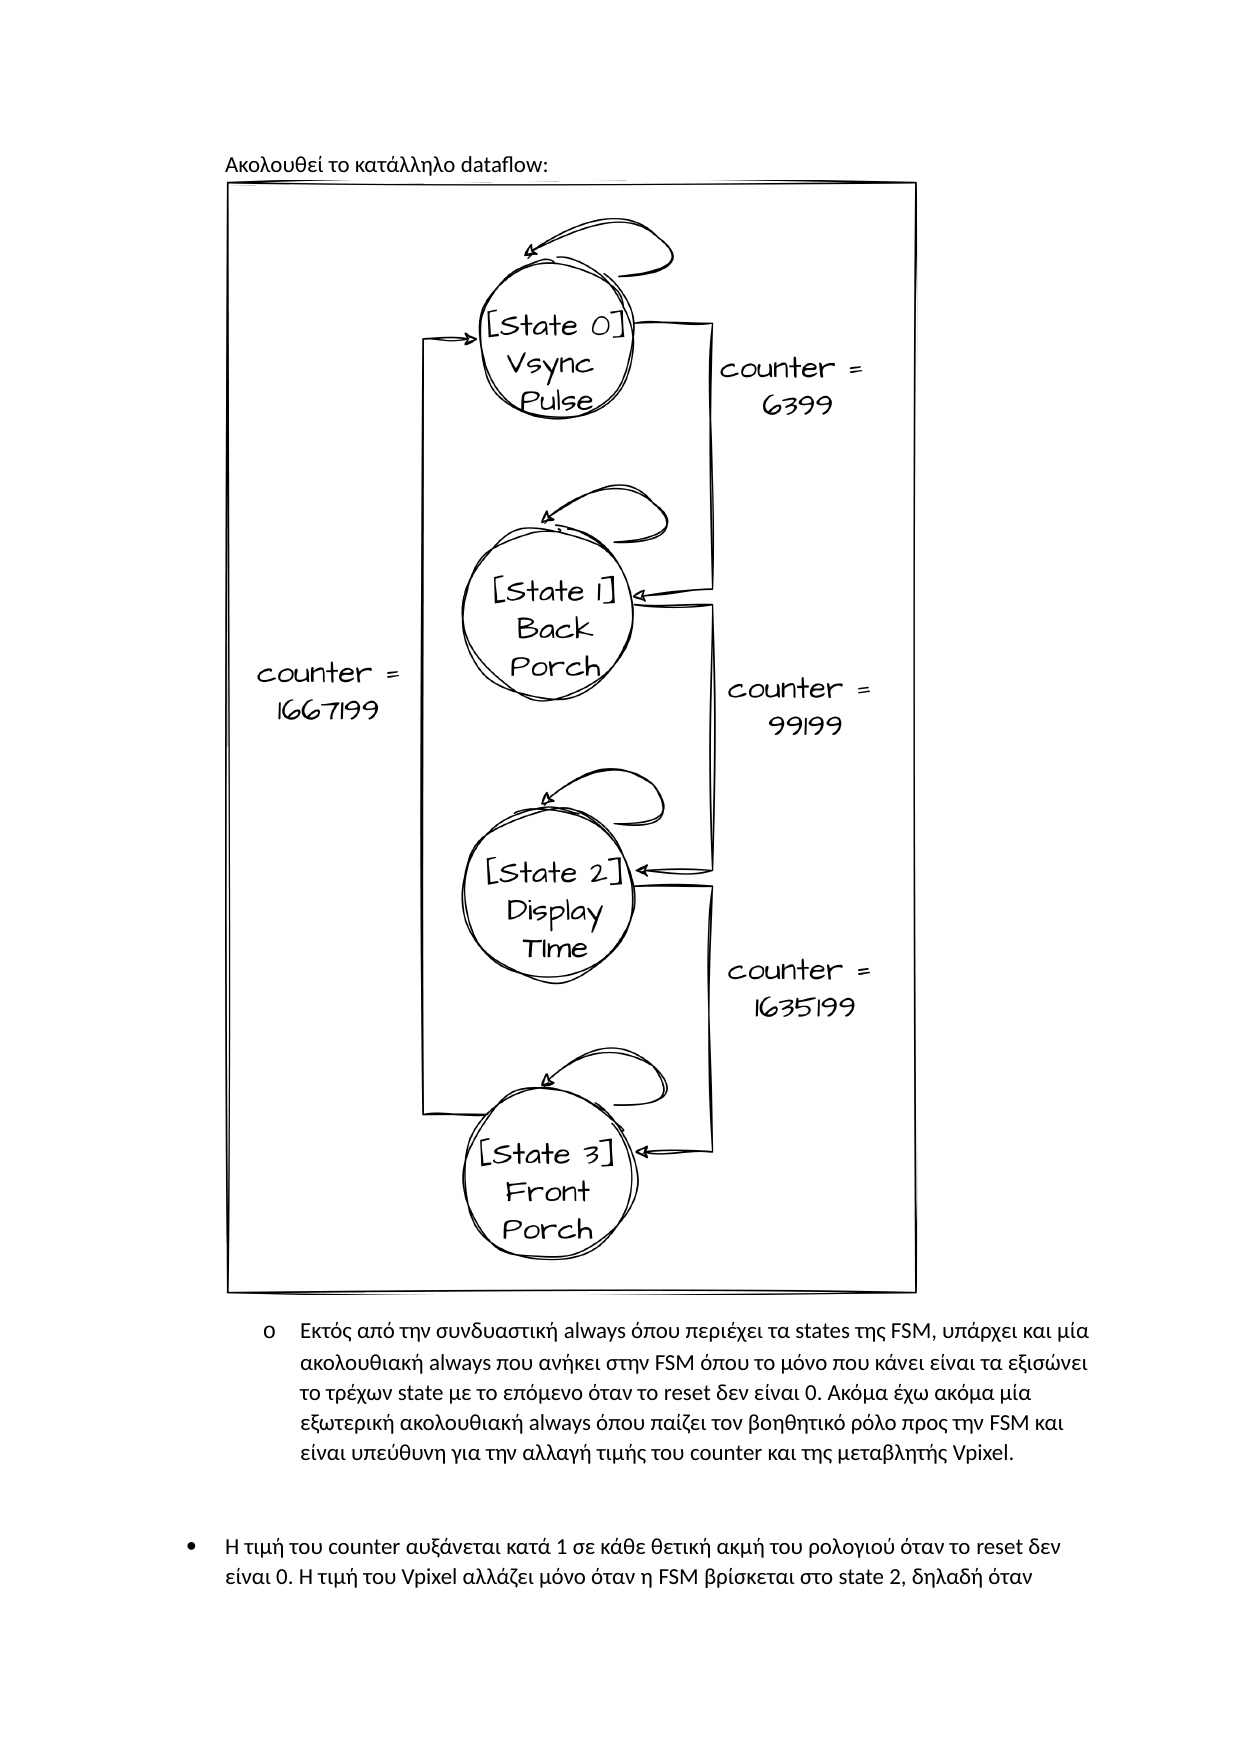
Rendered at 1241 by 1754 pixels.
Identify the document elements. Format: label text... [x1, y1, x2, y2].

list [187, 1532, 1090, 1590]
picture [225, 180, 918, 1298]
list Εκτός από την συνδυαστική always όπου περιέχει τα states της FSM, υπάρχει και μία ακολουθιακή always που ανήκει στην FSM όπου το μόνο που κάνει είναι τα εξισώνει το τρέχων state με το επόμενο όταν το reset δεν είναι 0. Ακόμα έχω ακόμα μία εξωτερική ακολουθιακή always όπου παίζει τον βοηθητικό ρόλο προς την FSM και είναι υπεύθυνη για την αλλαγή τιμής του counter και της μεταβλητής Vpixel. [262, 1316, 1090, 1466]
